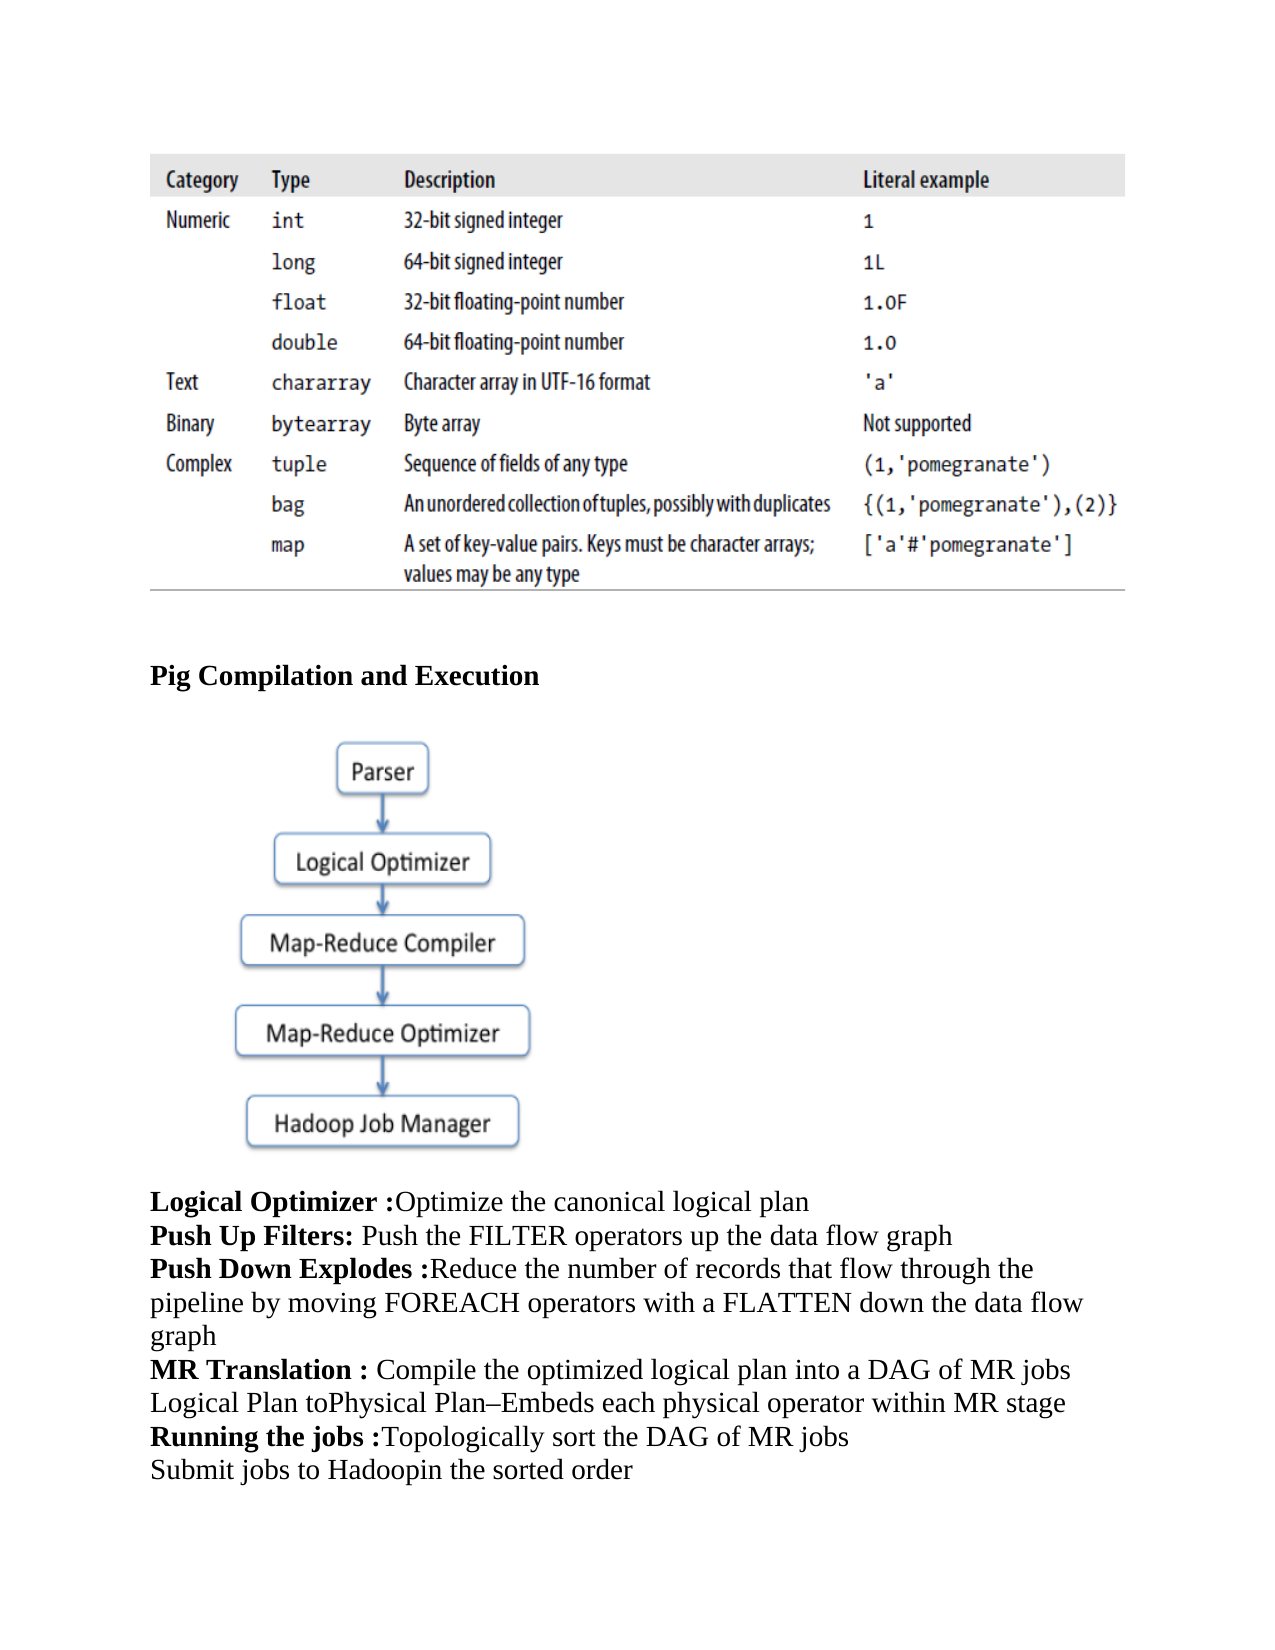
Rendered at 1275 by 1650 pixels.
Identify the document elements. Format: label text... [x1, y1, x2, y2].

text Submit jobs to Hadoopin the sorted order [150, 1452, 1125, 1486]
text Pig Compilation and Execution [150, 658, 1125, 691]
text MR Translation : Compile the optimized logical plan into a DAG of MR jobs [150, 1352, 1125, 1385]
text Logical Plan toPhysical Plan–Embeds each physical operator within MR stage [150, 1385, 1125, 1419]
text Running the jobs :Topologically sort the DAG of MR jobs [150, 1419, 1125, 1452]
text Logical Optimizer :Optimize the canonical logical plan [150, 1184, 1125, 1218]
text Push Up Filters: Push the FILTER operators up the data flow graph [150, 1218, 1125, 1251]
text Push Down Explodes :Reduce the number of records that flow through the pipeline by moving FOREACH operators with a FLATTEN down the data flow graph [150, 1251, 1125, 1352]
